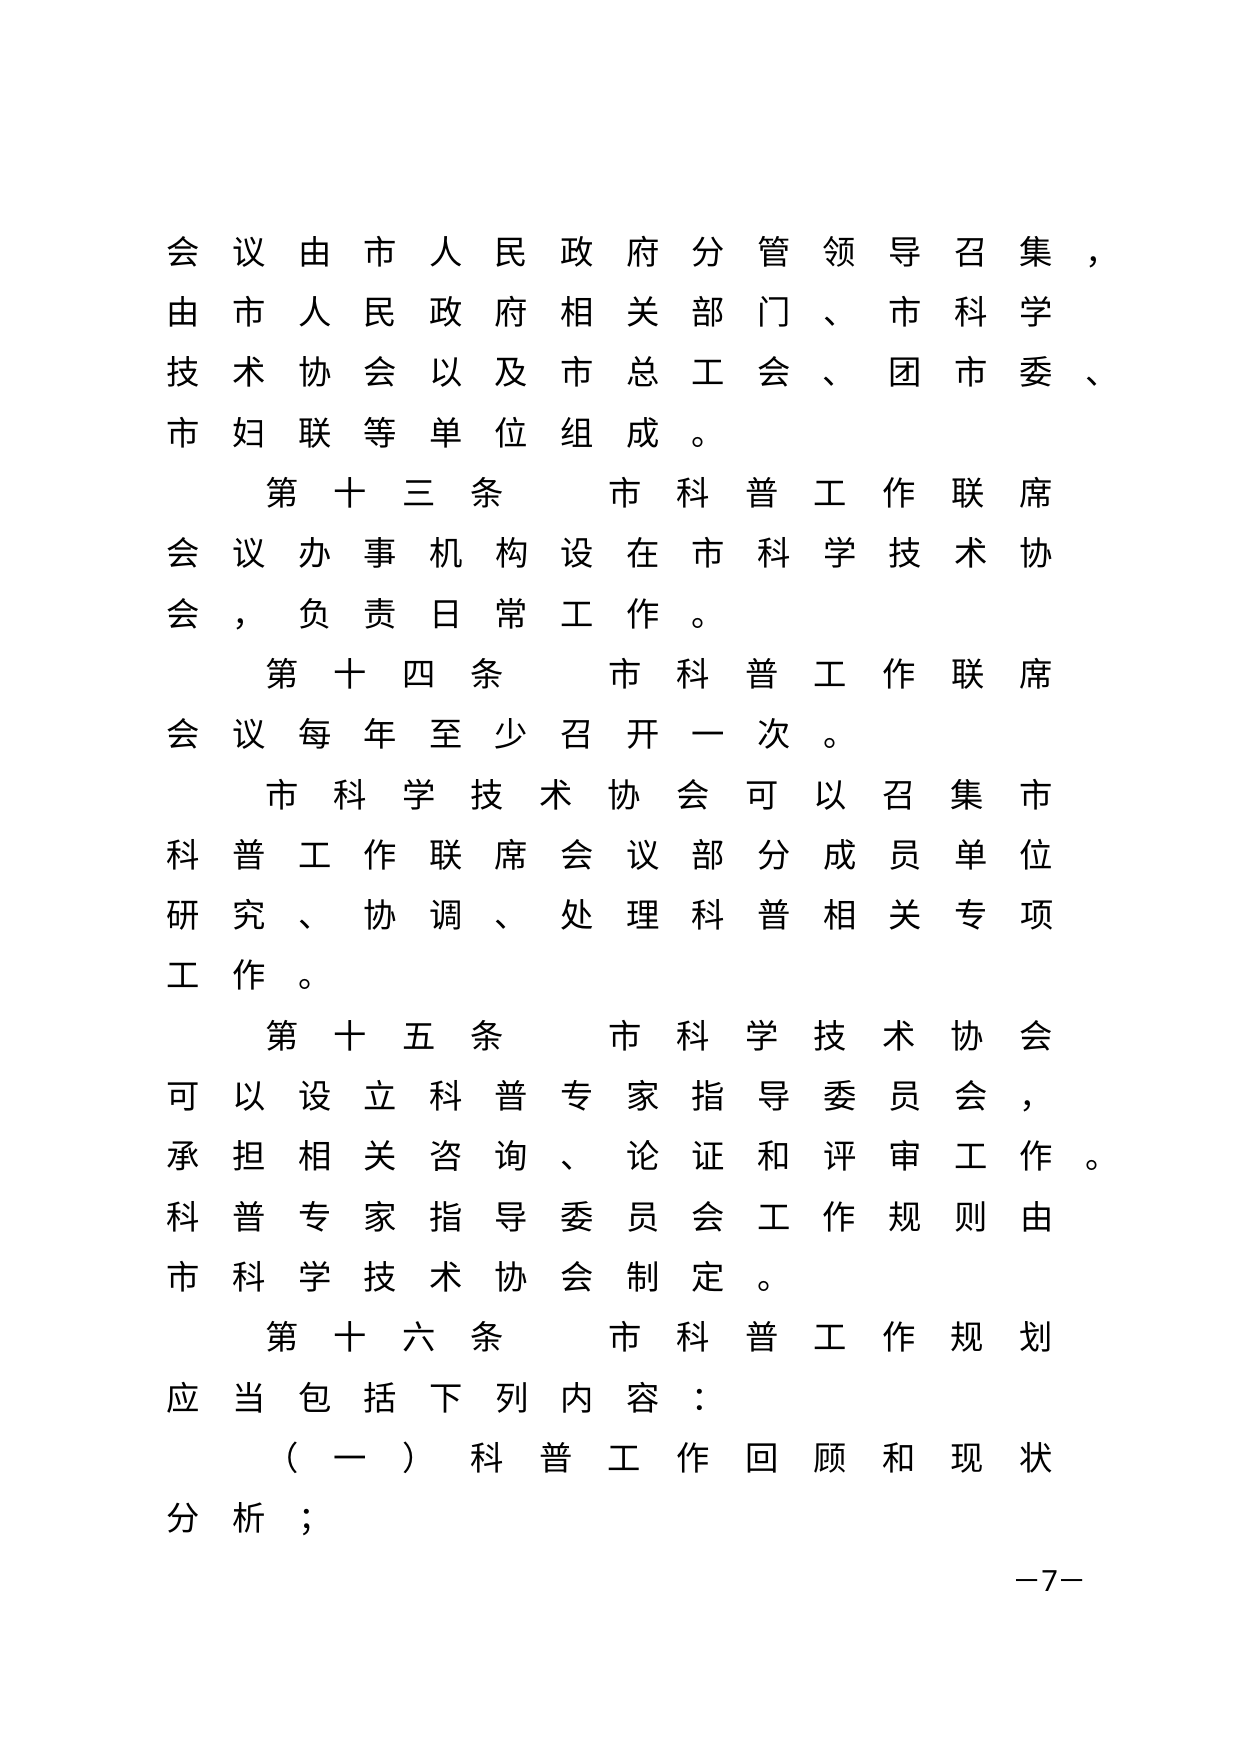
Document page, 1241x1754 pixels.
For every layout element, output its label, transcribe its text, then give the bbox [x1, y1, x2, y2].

text （一）科普工作回顾和现状分析； [167, 1426, 1085, 1546]
text 第十三条 市科普工作联席会议办事机构设在市科学技术协会，负责日常工作。 [167, 461, 1085, 642]
text 第十六条 市科普工作规划应当包括下列内容： [167, 1305, 1085, 1426]
text 第十二条 市科普工作联席会议由市人民政府分管领导召集，由市人民政府相关部门、市科学技术协会以及市总工会、团市委、市妇联等单位组成。 [167, 219, 1085, 461]
text 第十四条 市科普工作联席会议每年至少召开一次。 [167, 642, 1085, 762]
text 第十五条 市科学技术协会可以设立科普专家指导委员会，承担相关咨询、论证和评审工作。科普专家指导委员会工作规则由市科学技术协会制定。 [167, 1003, 1085, 1305]
text 市科学技术协会可以召集市科普工作联席会议部分成员单位研究、协调、处理科普相关专项工作。 [167, 762, 1085, 1003]
